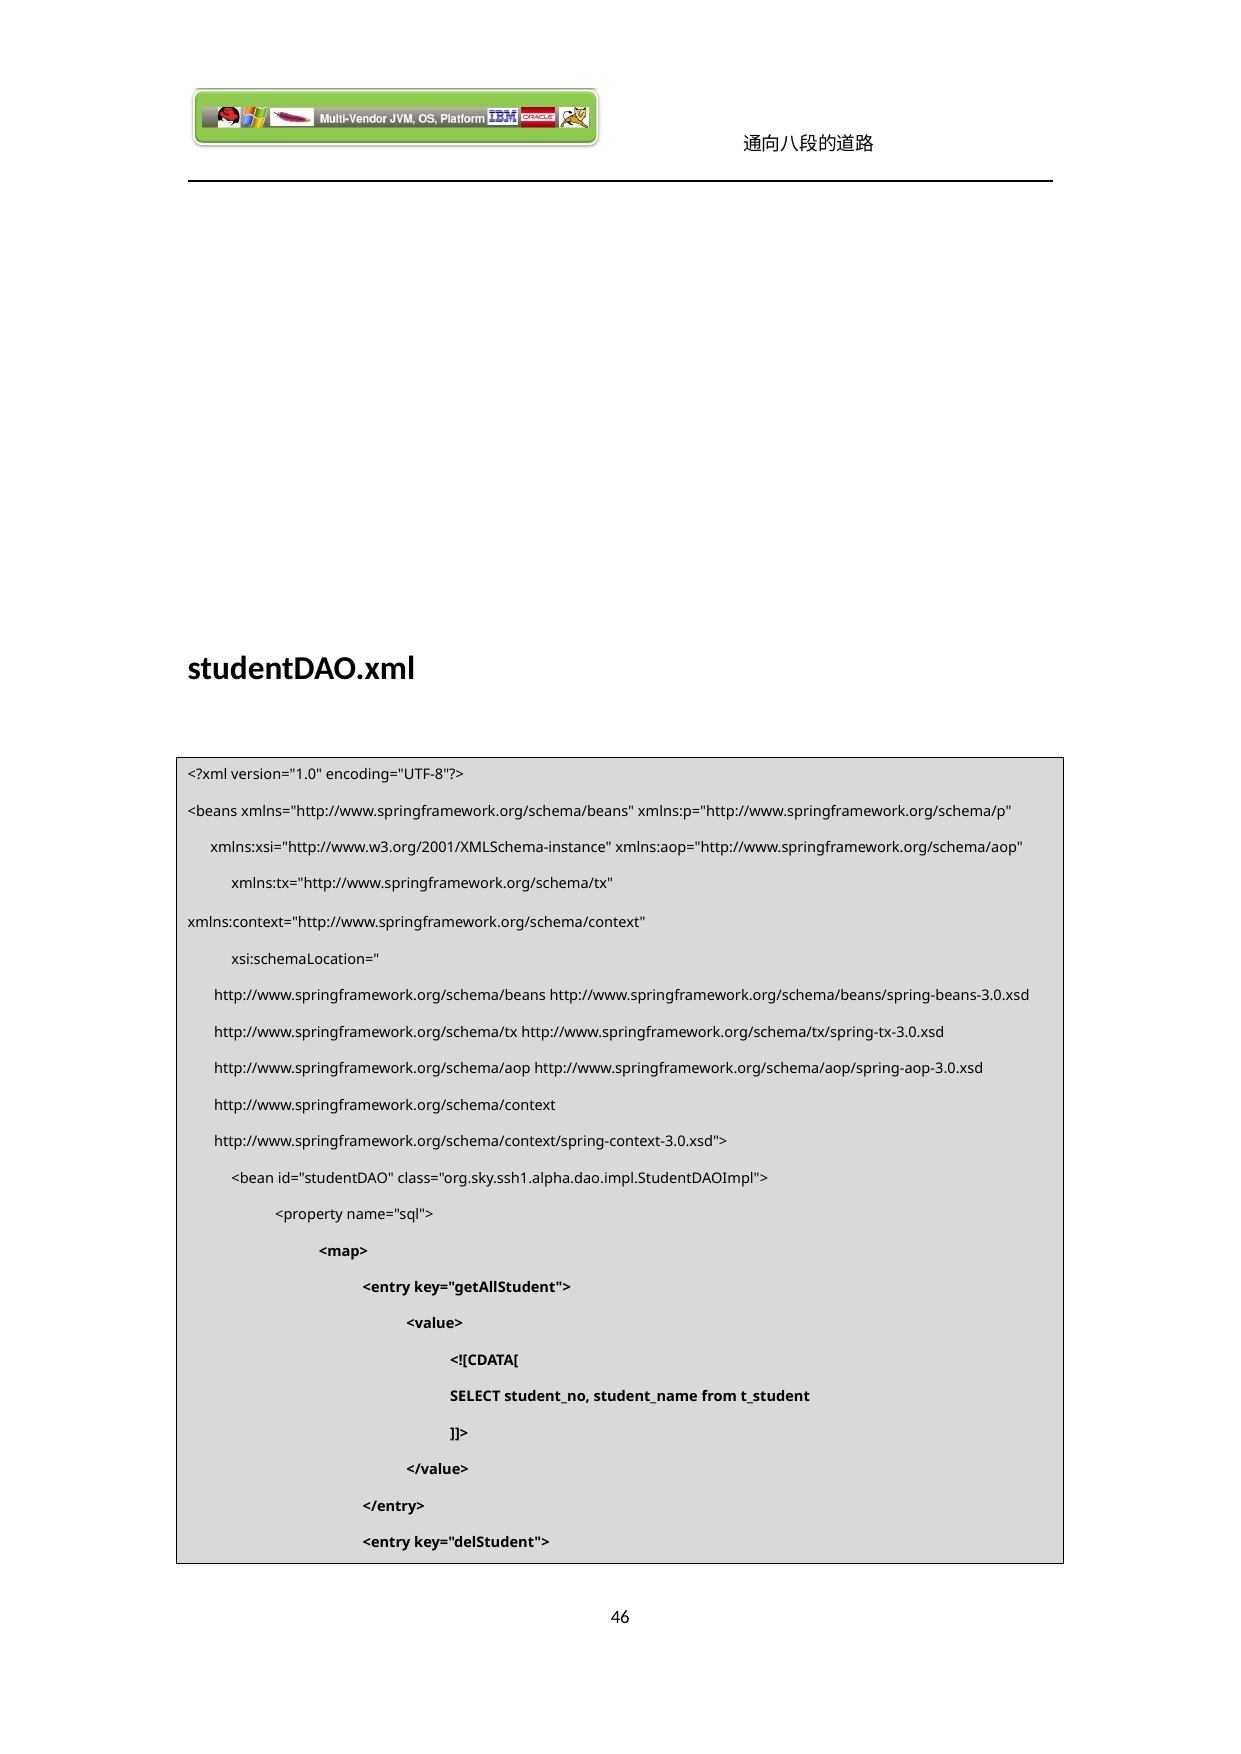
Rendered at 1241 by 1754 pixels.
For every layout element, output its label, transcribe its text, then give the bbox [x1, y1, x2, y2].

picture [187, 88, 603, 150]
subtitle studentDAO.xml [187, 635, 1053, 700]
